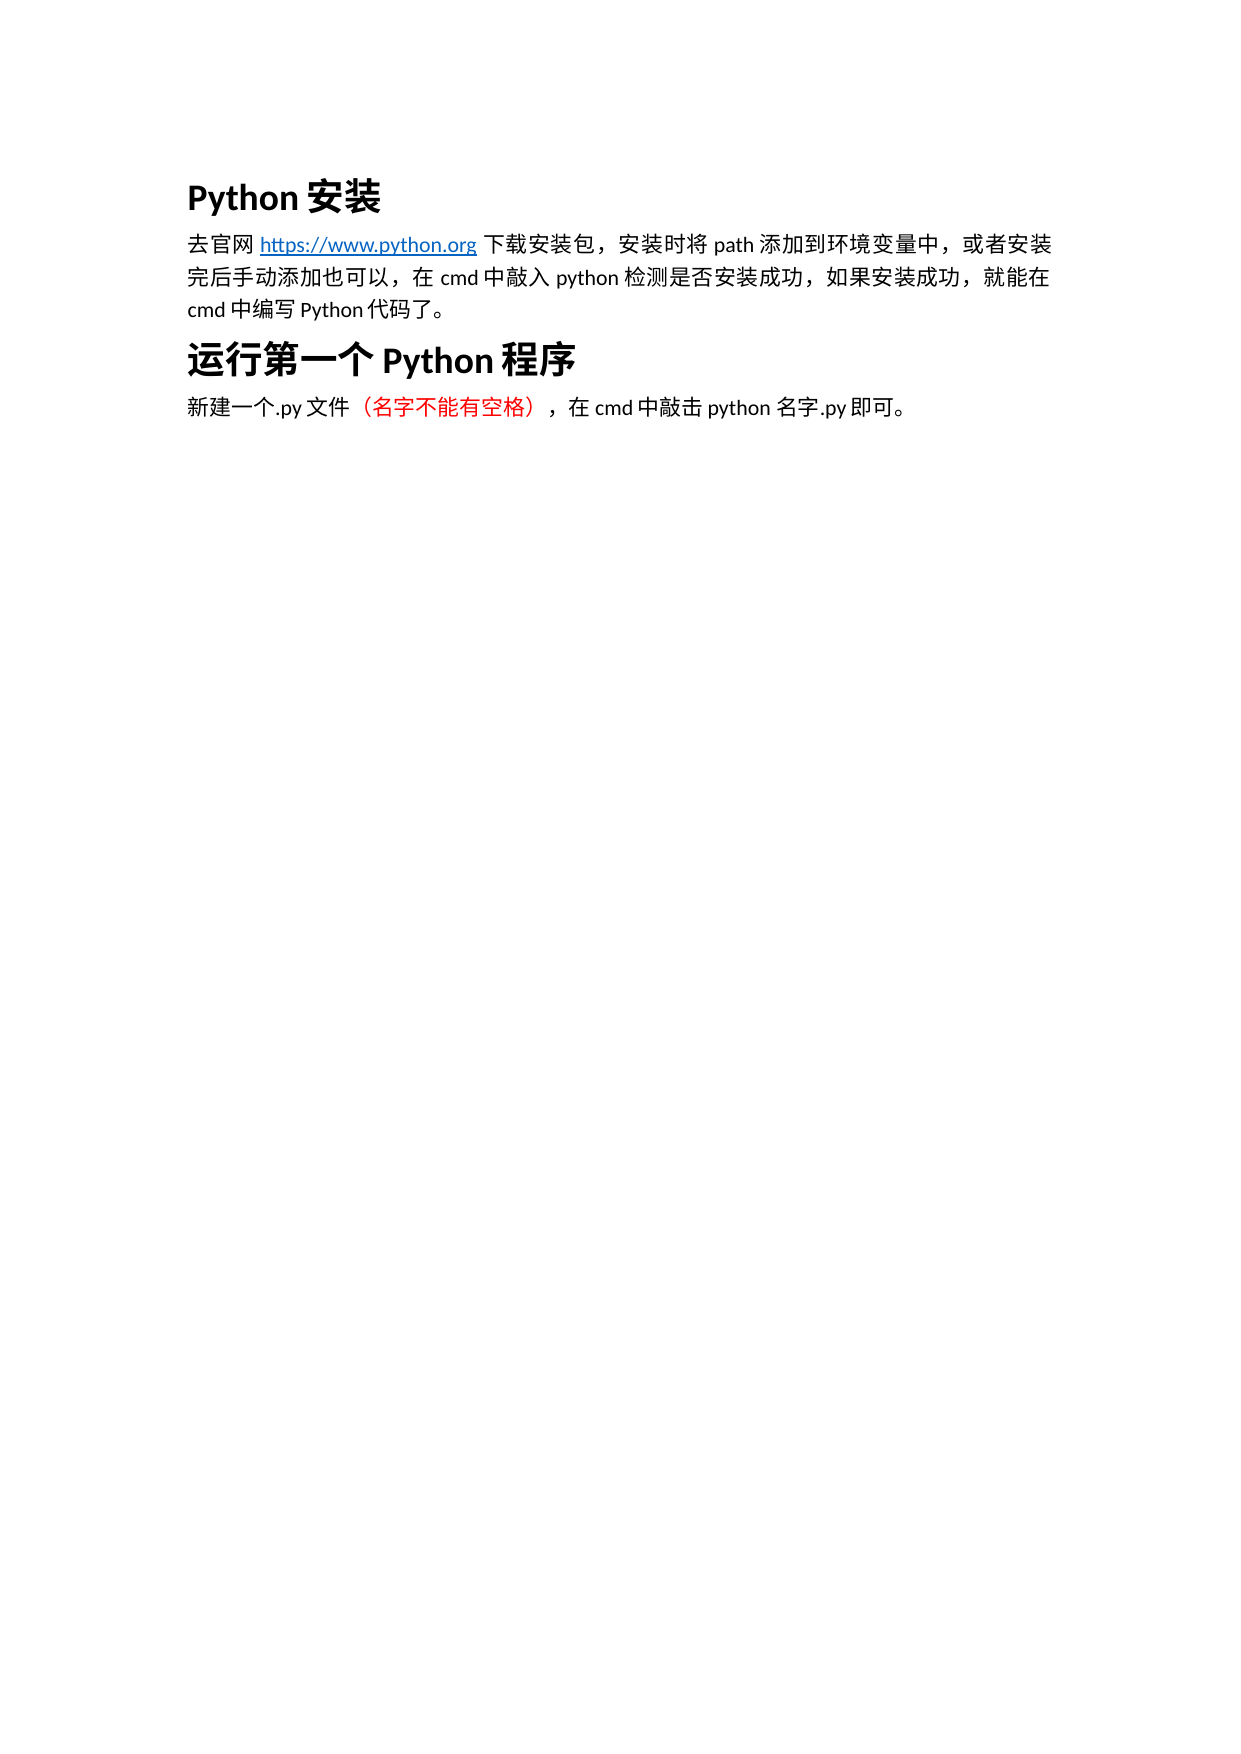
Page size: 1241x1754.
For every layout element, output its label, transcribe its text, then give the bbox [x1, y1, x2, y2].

text 新建一个.py文件（名字不能有空格），在cmd中敲击python 名字.py即可。 [187, 389, 1053, 422]
text Python安装 [187, 162, 1053, 227]
text 去官网https://www.python.org 下载安装包，安装时将path添加到环境变量中，或者安装完后手动添加也可以，在cmd中敲入python检测是否安装成功，如果安装成功，就能在cmd中编写Python代码了。 [187, 227, 1053, 324]
text 运行第一个Python程序 [187, 324, 1053, 389]
